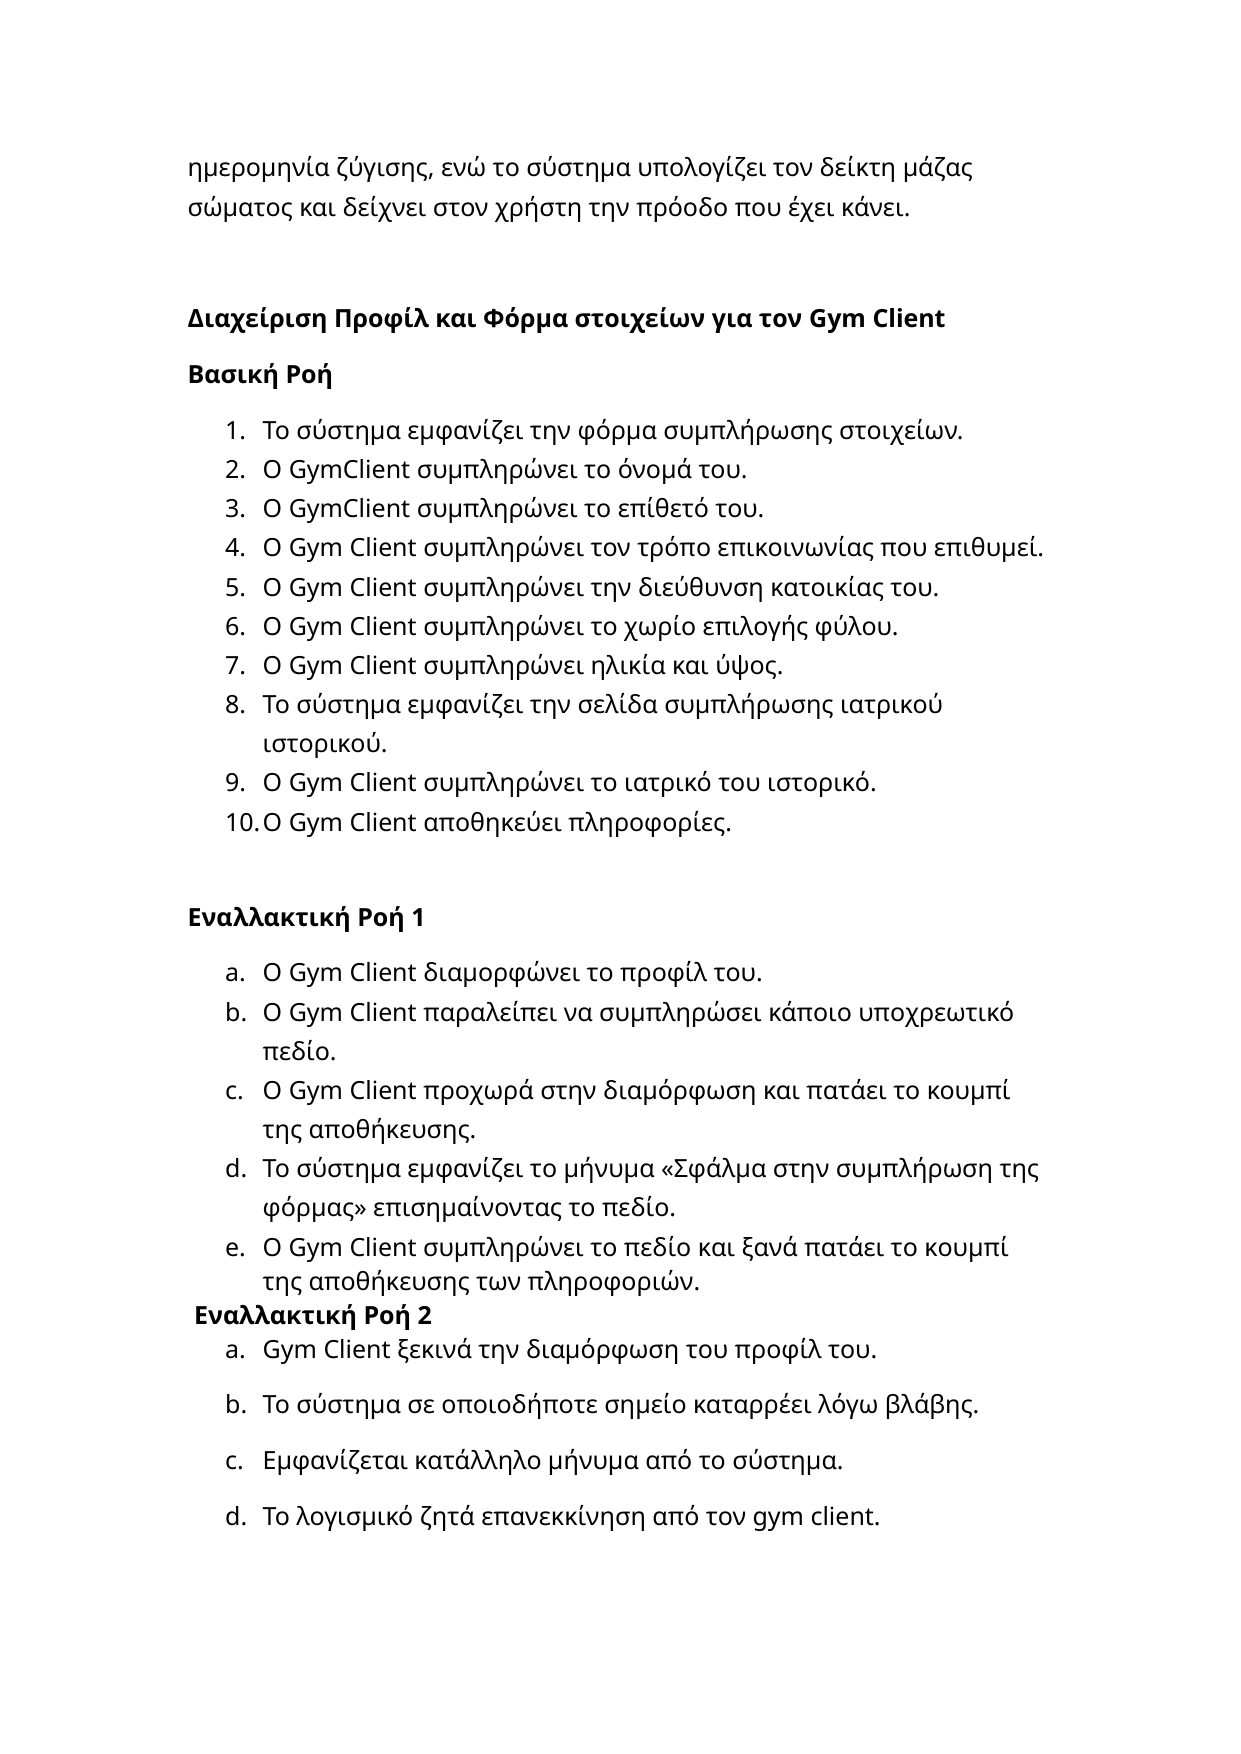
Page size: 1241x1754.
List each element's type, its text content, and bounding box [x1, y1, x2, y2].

list Ο Gym Client συμπληρώνει ηλικία και ύψος. [225, 647, 1053, 682]
list Το λογισμικό ζητά επανεκκίνηση από τον gym client. [225, 1499, 1053, 1533]
list Ο Gym Client αποθηκεύει πληροφορίες. [225, 804, 1053, 838]
list Ο Gym Client προχωρά στην διαμόρφωση και πατάει το κουμπί της αποθήκευσης. [225, 1072, 1053, 1146]
list O GymClient συμπληρώνει το επίθετό του. [225, 491, 1053, 525]
list Ο Gym Client διαμορφώνει το προφίλ του. [225, 955, 1053, 989]
list Ο Gym Client συμπληρώνει το χωρίο επιλογής φύλου. [225, 608, 1053, 642]
list Ο Gym Client συμπληρώνει τον τρόπο επικοινωνίας που επιθυμεί. [225, 530, 1053, 564]
list Gym Client ξεκινά την διαμόρφωση του προφίλ του. [225, 1331, 1053, 1365]
list Εμφανίζεται κατάλληλο μήνυμα από το σύστημα. [225, 1443, 1053, 1477]
list Το σύστημα εμφανίζει την φόρμα συμπλήρωσης στοιχείων. [225, 412, 1053, 447]
list Ο Gym Client συμπληρώνει την διεύθυνση κατοικίας του. [225, 569, 1053, 603]
list Το σύστημα σε οποιοδήποτε σημείο καταρρέει λόγω βλάβης. [225, 1387, 1053, 1421]
text Βασική Ροή [187, 357, 1053, 391]
list Ο Gym Client συμπληρώνει το ιατρικό του ιστορικό. [225, 765, 1053, 799]
list Ο Gym Client παραλείπει να συμπληρώσει κάποιο υποχρεωτικό πεδίο. [225, 994, 1053, 1067]
list Ο Gym Client συμπληρώνει το πεδίο και ξανά πατάει το κουμπί της αποθήκευσης των πληροφοριών. [225, 1229, 1053, 1297]
text Εναλλακτική Ροή 2 [187, 1297, 1053, 1331]
text Εναλλακτική Ροή 1 [187, 899, 1053, 933]
text Διαχείριση Προφίλ και Φόρμα στοιχείων για τον Gym Client [187, 301, 1053, 335]
list Το σύστημα εμφανίζει το μήνυμα «Σφάλμα στην συμπλήρωση της φόρμας» επισημαίνοντας το πεδίο. [225, 1151, 1053, 1224]
list Το σύστημα εμφανίζει την σελίδα συμπλήρωσης ιατρικού ιστορικού. [225, 687, 1053, 760]
list Ο GymClient συμπληρώνει το όνομά του. [225, 452, 1053, 486]
